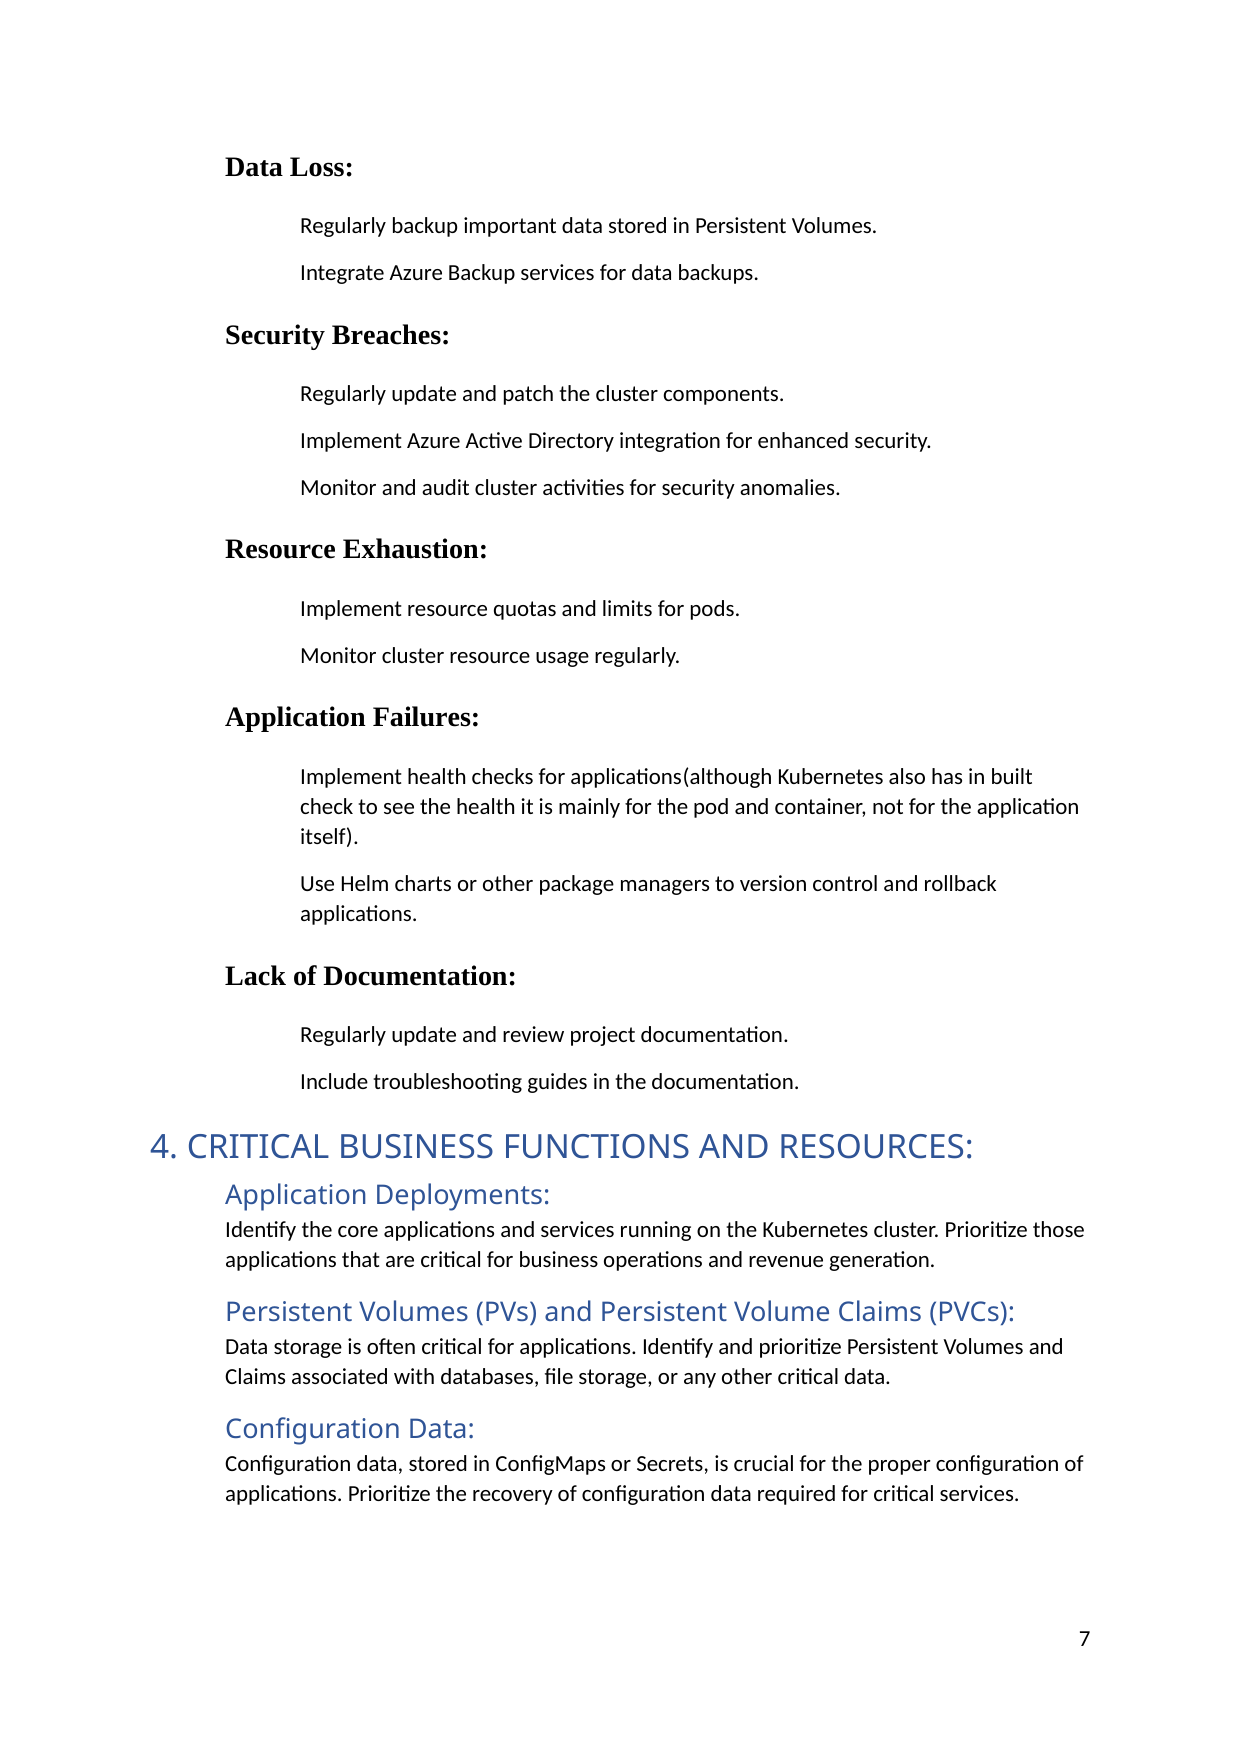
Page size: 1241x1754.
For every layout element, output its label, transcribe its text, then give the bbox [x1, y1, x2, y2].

text Use Helm charts or other package managers to version control and rollback applications. [300, 869, 1090, 927]
text Integrate Azure Backup services for data backups. [300, 258, 1090, 286]
text Identify the core applications and services running on the Kubernetes cluster. Prioritize those applications that are critical for business operations and revenue generation. [225, 1215, 1090, 1273]
text Implement Azure Active Directory integration for enhanced security. [300, 426, 1090, 454]
subtitle Lack of Documentation: [150, 959, 1090, 991]
subtitle Data Loss: [150, 150, 1090, 182]
text Data storage is often critical for applications. Identify and prioritize Persistent Volumes and Claims associated with databases, file storage, or any other critical data. [225, 1332, 1090, 1390]
subtitle 4. CRITICAL BUSINESS FUNCTIONS AND RESOURCES: [150, 1122, 1090, 1168]
subtitle Resource Exhaustion: [150, 532, 1090, 565]
text Implement resource quotas and limits for pods. [300, 594, 1090, 622]
text Monitor cluster resource usage regularly. [300, 641, 1090, 669]
text Configuration data, stored in ConfigMaps or Secrets, is crucial for the proper configuration of applications. Prioritize the recovery of configuration data required for critical services. [225, 1449, 1090, 1507]
subtitle Application Failures: [150, 700, 1090, 733]
text Include troubleshooting guides in the documentation. [300, 1067, 1090, 1095]
subtitle Security Breaches: [150, 318, 1090, 350]
text Regularly update and review project documentation. [300, 1020, 1090, 1048]
subtitle Application Deployments: [150, 1176, 1090, 1212]
text Regularly backup important data stored in Persistent Volumes. [300, 212, 1090, 239]
text Monitor and audit cluster activities for security anomalies. [300, 473, 1090, 501]
text Implement health checks for applications(although Kubernetes also has in built check to see the health it is mainly for the pod and container, not for the application itself). [300, 762, 1090, 850]
subtitle Persistent Volumes (PVs) and Persistent Volume Claims (PVCs): [150, 1292, 1090, 1329]
subtitle Configuration Data: [150, 1409, 1090, 1446]
text Regularly update and patch the cluster components. [300, 379, 1090, 407]
